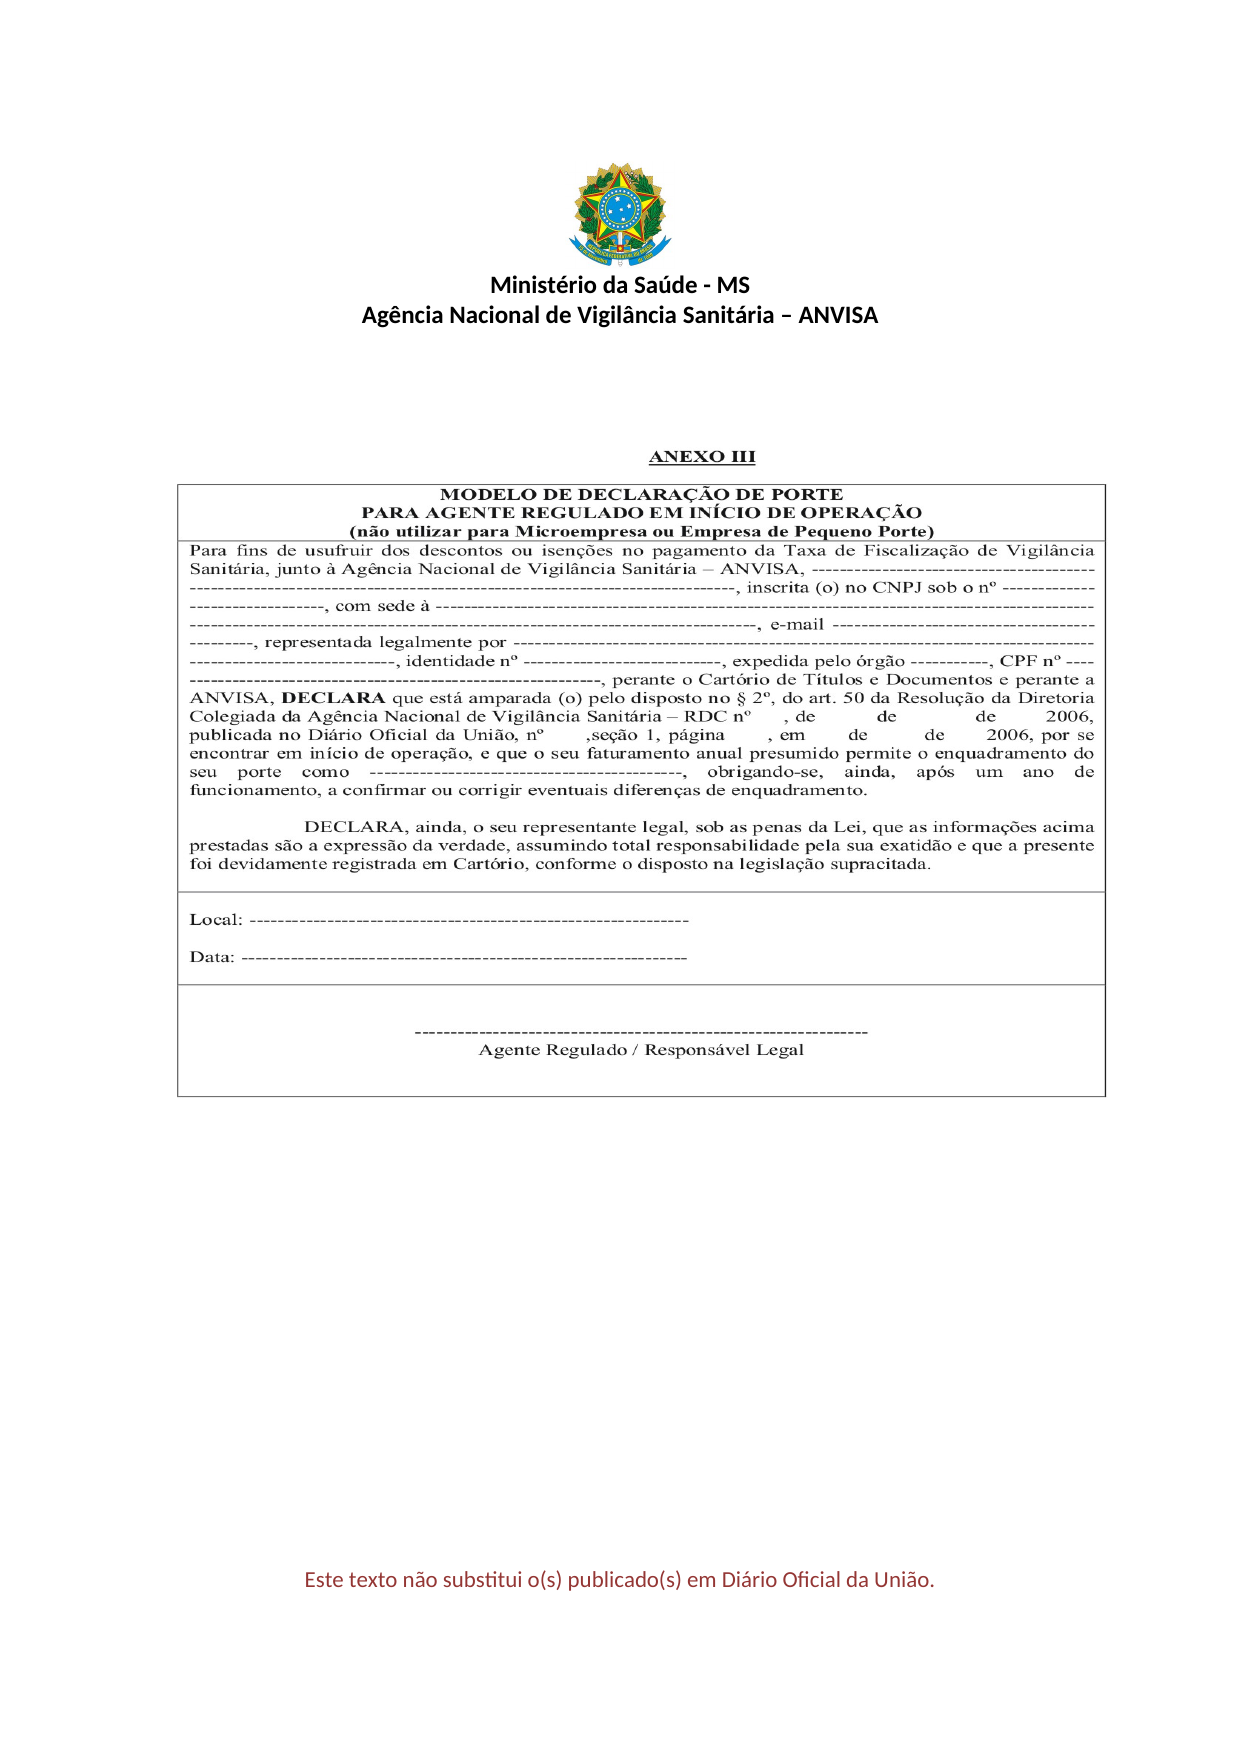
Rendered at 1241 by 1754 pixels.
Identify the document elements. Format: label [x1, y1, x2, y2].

picture [565, 161, 675, 269]
picture [177, 447, 1133, 1115]
